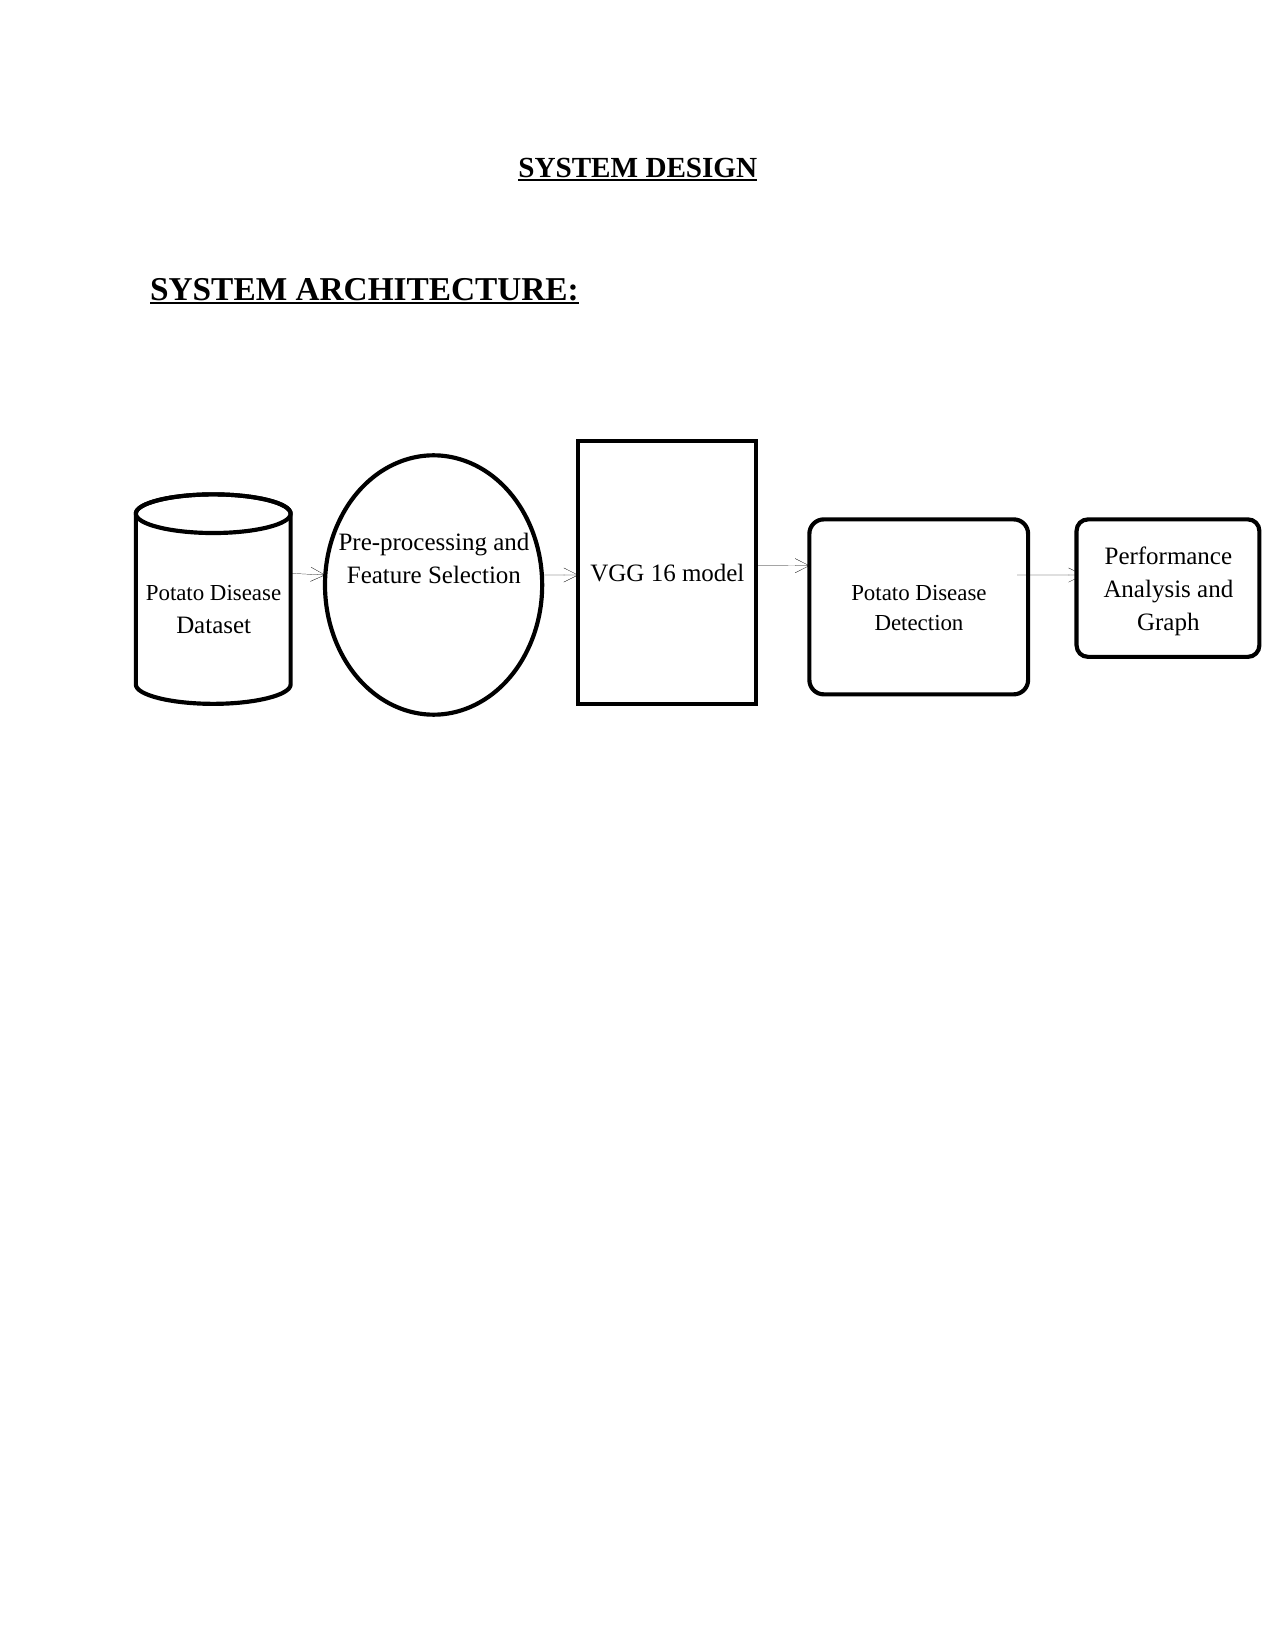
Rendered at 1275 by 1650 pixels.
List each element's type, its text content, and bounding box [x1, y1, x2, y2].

text SYSTEM ARCHITECTURE: [150, 269, 1125, 307]
text SYSTEM DESIGN [150, 150, 1125, 183]
